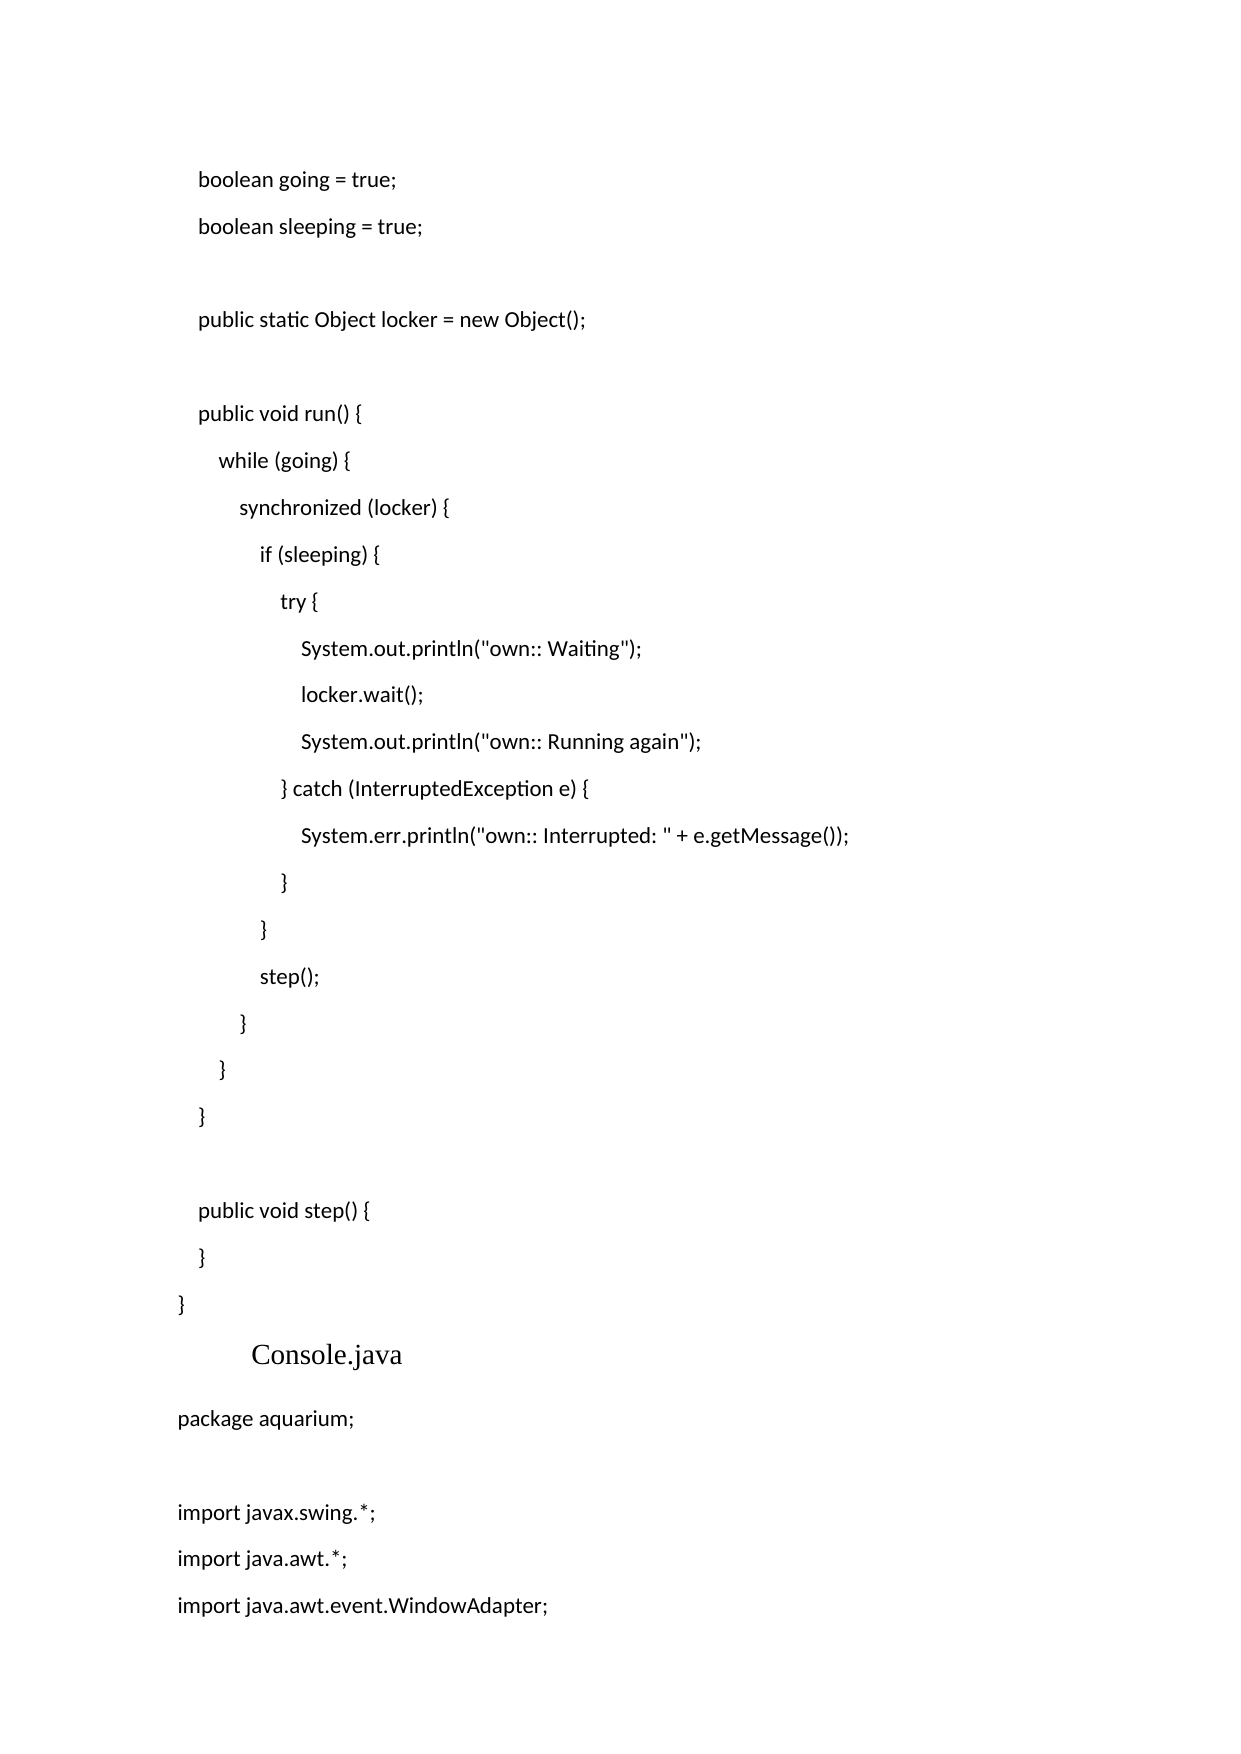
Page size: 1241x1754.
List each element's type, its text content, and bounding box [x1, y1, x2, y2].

text if (sleeping) { [177, 540, 1152, 568]
text try { [177, 587, 1152, 615]
text System.out.println("own:: Waiting"); [177, 634, 1152, 662]
text } [177, 915, 1152, 943]
text import java.awt.*; [177, 1544, 1152, 1572]
text } [177, 1009, 1152, 1037]
text package aquarium; [177, 1404, 1152, 1432]
text System.out.println("own:: Running again"); [177, 727, 1152, 756]
text step(); [177, 962, 1152, 990]
text } [177, 1243, 1152, 1271]
text public void run() { [177, 399, 1152, 427]
text } [177, 1290, 1152, 1318]
text } [177, 1102, 1152, 1131]
text import java.awt.event.WindowAdapter; [177, 1591, 1152, 1619]
text locker.wait(); [177, 681, 1152, 709]
text Console.java [177, 1337, 1152, 1370]
text public static Object locker = new Object(); [177, 306, 1152, 334]
text boolean going = true; [177, 165, 1152, 193]
text boolean sleeping = true; [177, 212, 1152, 240]
text synchronized (locker) { [177, 493, 1152, 521]
text } [177, 1056, 1152, 1084]
text } catch (InterruptedException e) { [177, 774, 1152, 802]
text System.err.println("own:: Interrupted: " + e.getMessage()); [177, 821, 1152, 849]
text } [177, 868, 1152, 896]
text import javax.swing.*; [177, 1498, 1152, 1526]
text public void step() { [177, 1196, 1152, 1224]
text while (going) { [177, 446, 1152, 474]
